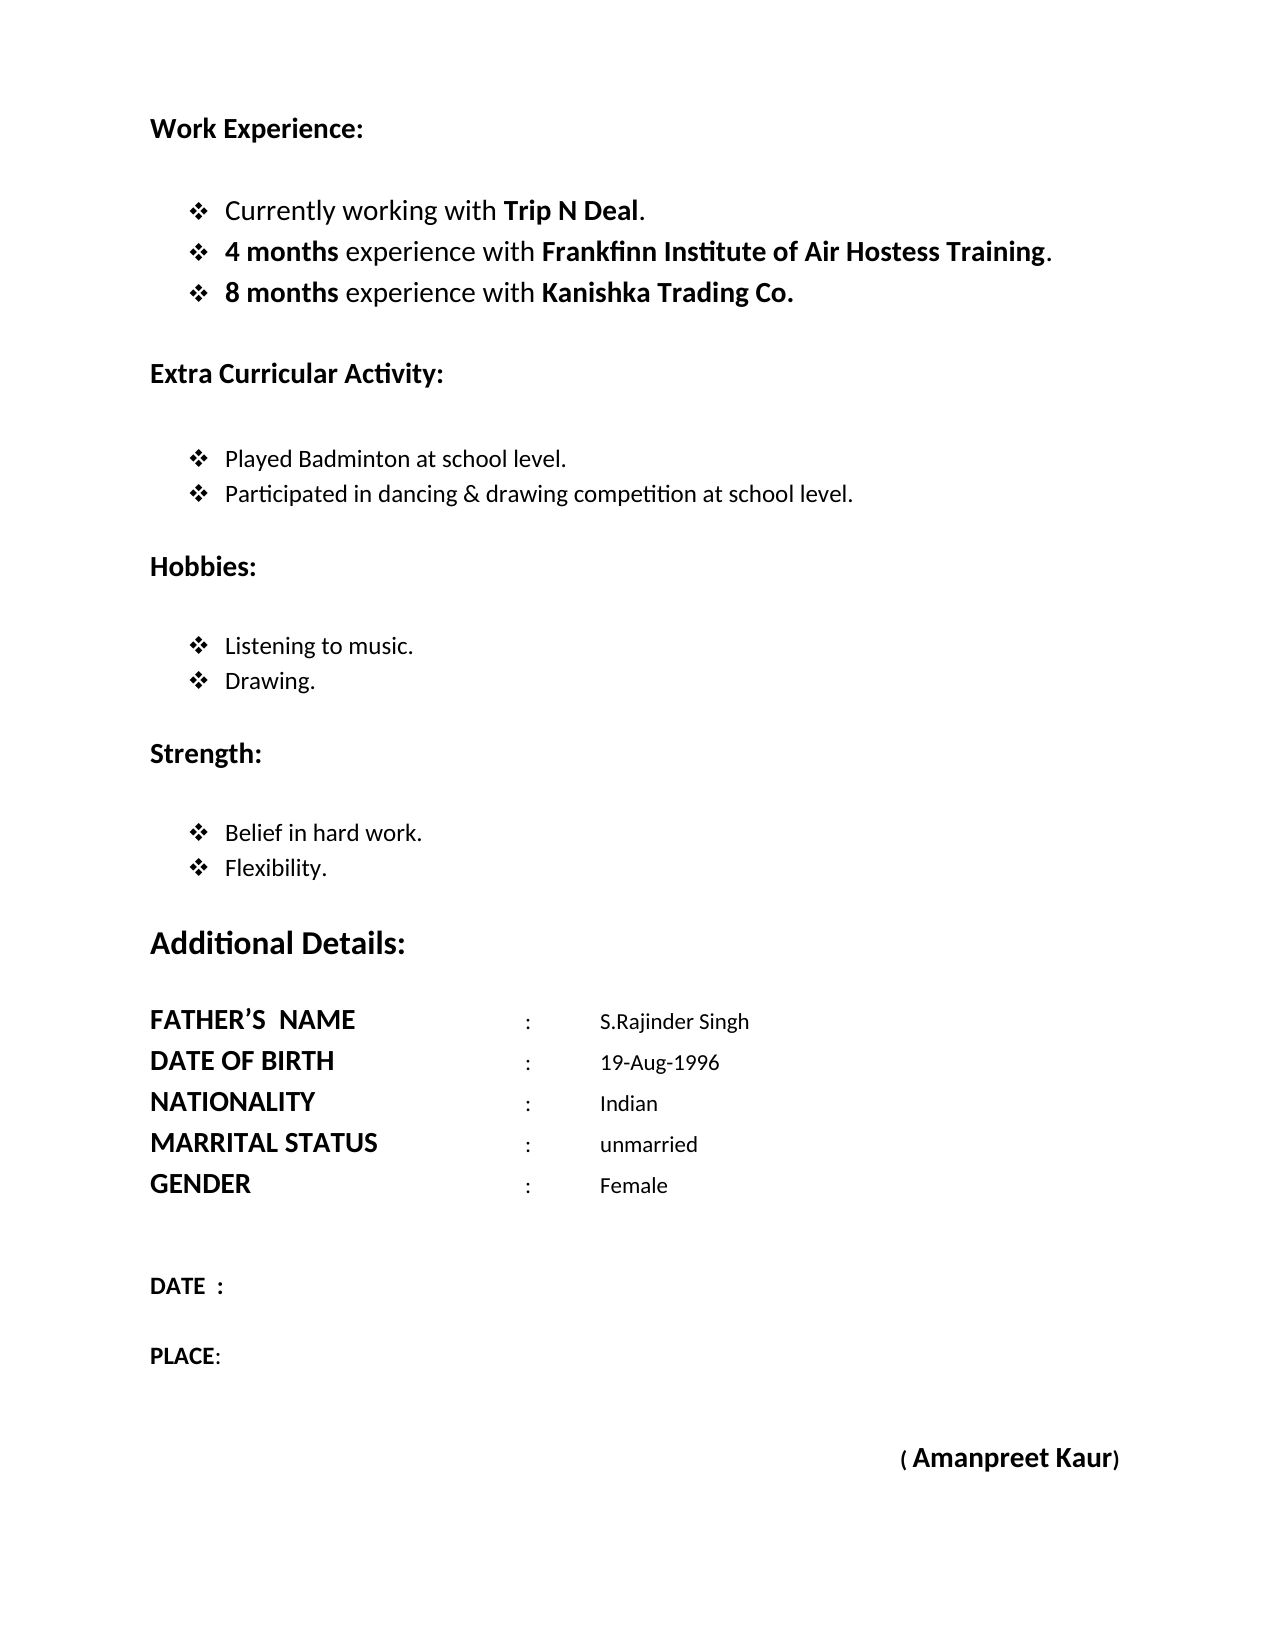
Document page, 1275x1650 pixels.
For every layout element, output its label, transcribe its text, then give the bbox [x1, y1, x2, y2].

text DATE : [150, 1270, 1125, 1301]
list Currently working with Trip N Deal. [187, 192, 1125, 227]
text DATE OF BIRTH : 19-Aug-1996 [150, 1042, 1125, 1078]
text FATHER’S NAME : S.Rajinder Singh [150, 1001, 1125, 1037]
list Listening to music. [187, 630, 1125, 661]
text NATIONALITY : Indian [150, 1083, 1125, 1118]
text Strength: [150, 735, 1125, 771]
list Flexibility. [187, 852, 1125, 883]
text Additional Details: [150, 922, 1125, 963]
text Hobbies: [150, 548, 1125, 584]
text PLACE: [150, 1340, 1125, 1371]
list Drawing. [187, 665, 1125, 696]
text Extra Curricular Activity: [150, 356, 1125, 391]
text Work Experience: [150, 110, 1125, 146]
text MARRITAL STATUS : unmarried [150, 1124, 1125, 1159]
text ( Amanpreet Kaur) [825, 1439, 1125, 1475]
list Played Badminton at school level. [187, 443, 1125, 474]
list 4 months experience with Frankfinn Institute of Air Hostess Training. [187, 233, 1125, 268]
list Participated in dancing & drawing competition at school level. [187, 478, 1125, 509]
list Belief in hard work. [187, 817, 1125, 848]
list 8 months experience with Kanishka Trading Co. [187, 274, 1125, 309]
text GENDER : Female [150, 1165, 1125, 1200]
